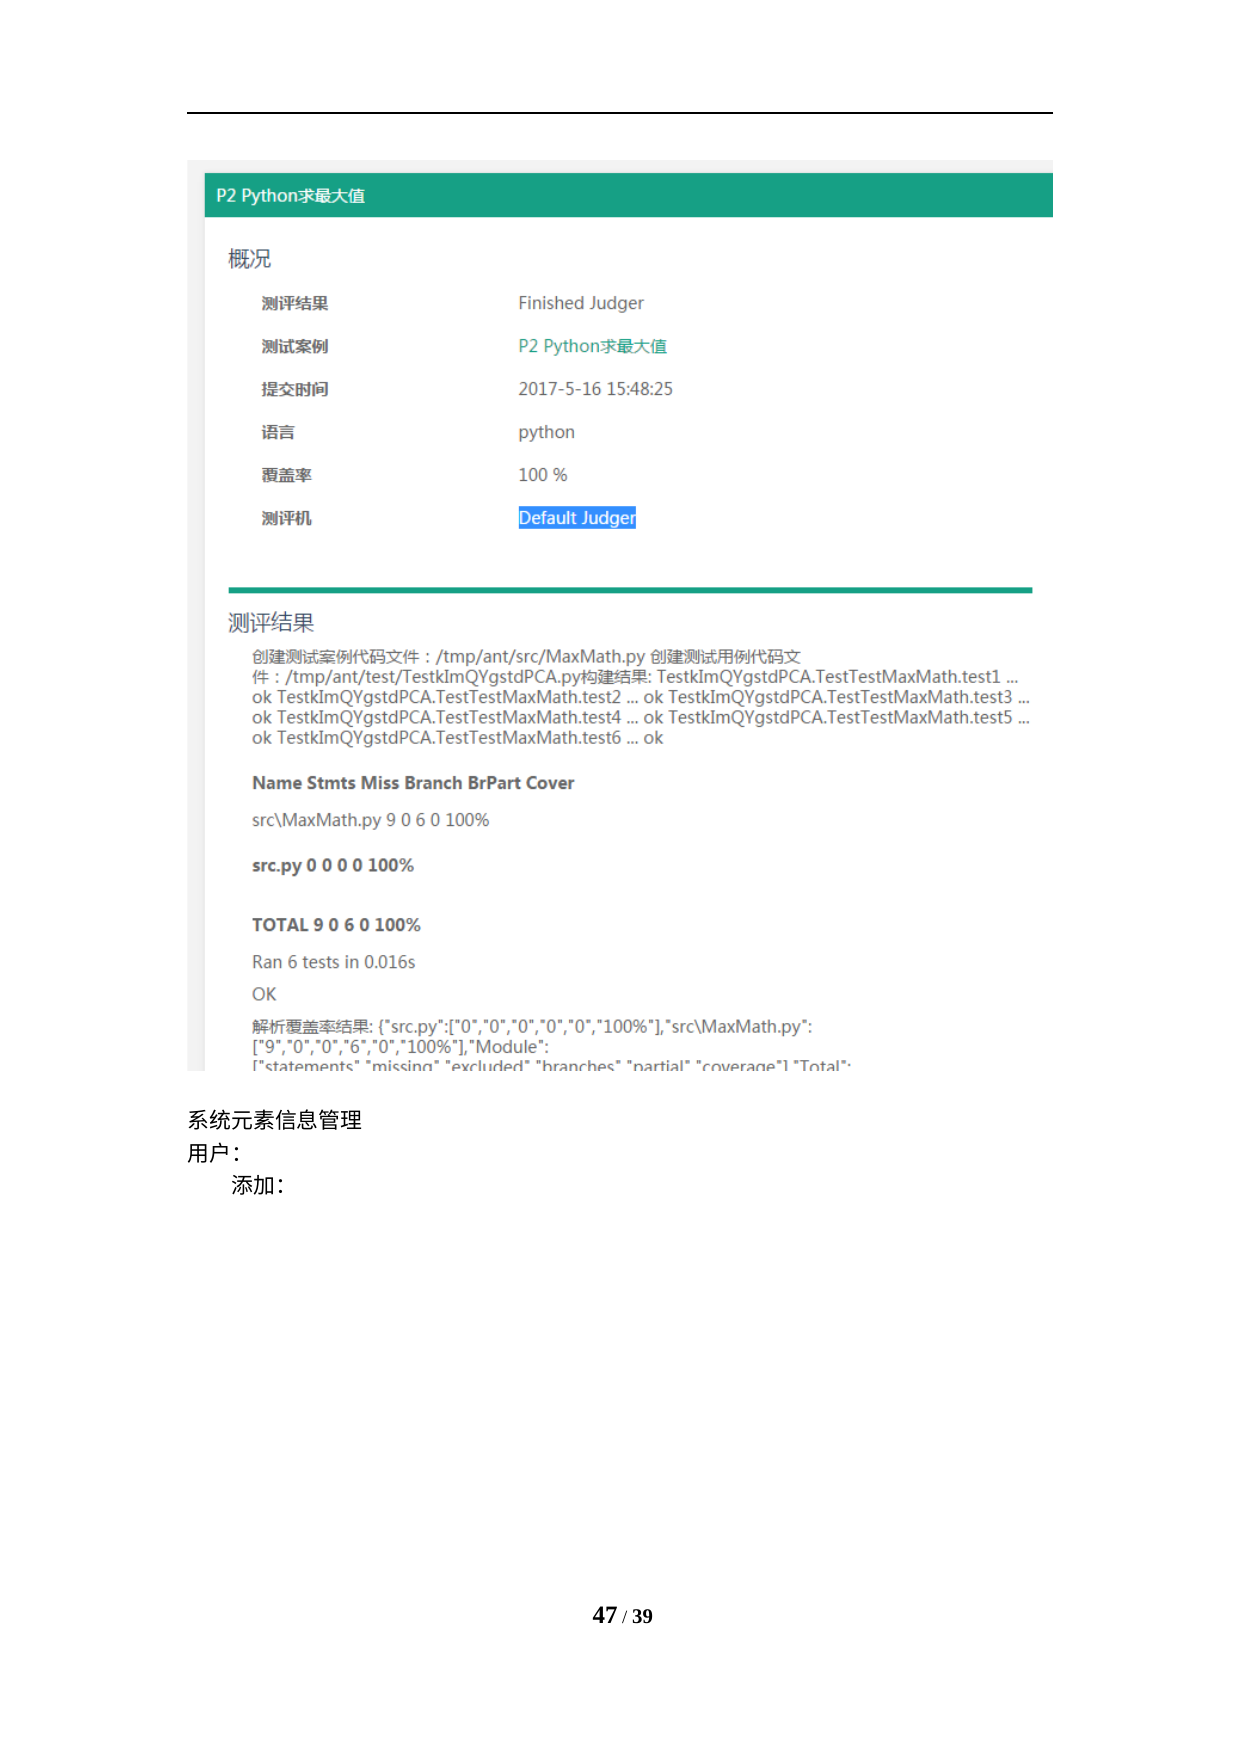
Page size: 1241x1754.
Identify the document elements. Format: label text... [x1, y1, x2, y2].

text 系统元素信息管理 [187, 1103, 1053, 1135]
picture [187, 160, 1053, 1071]
text 添加： [187, 1168, 1053, 1200]
text 用户： [187, 1135, 1053, 1168]
